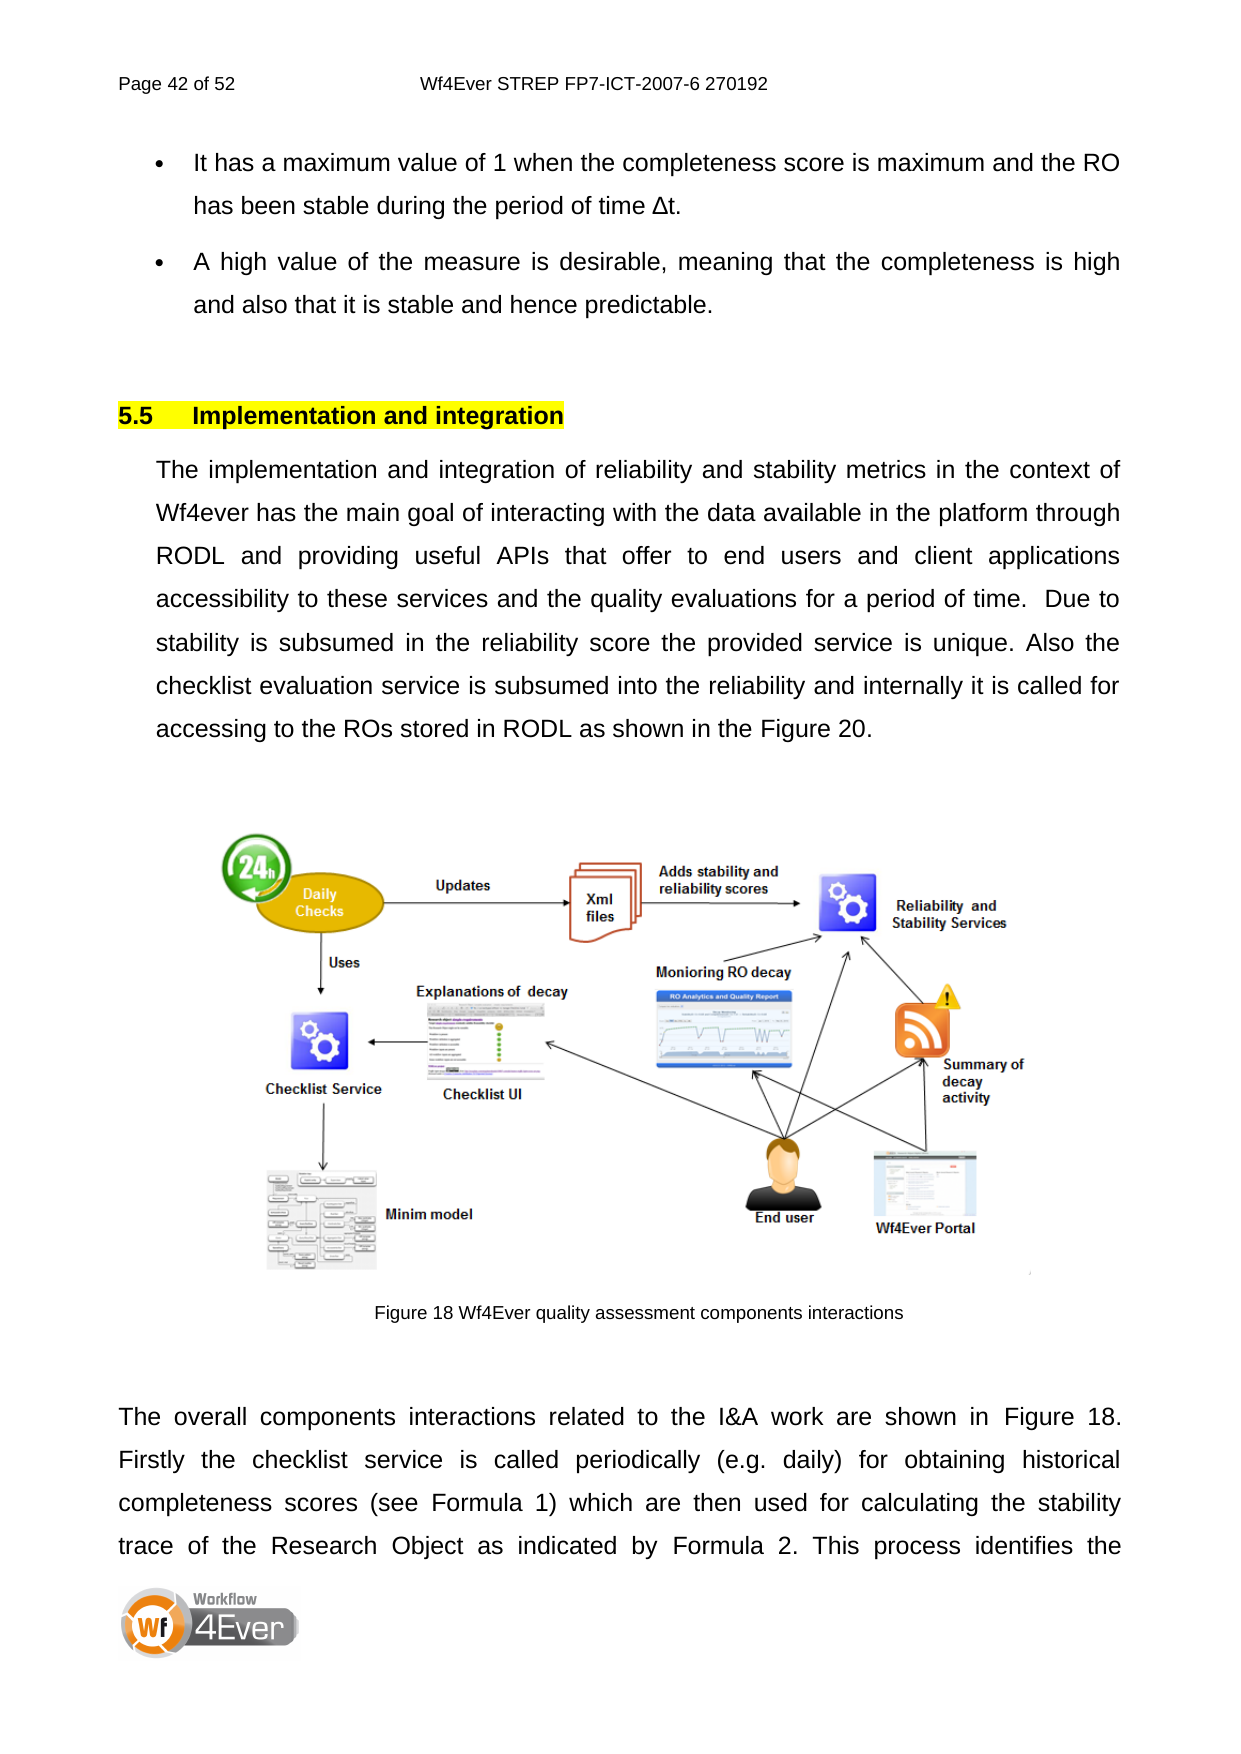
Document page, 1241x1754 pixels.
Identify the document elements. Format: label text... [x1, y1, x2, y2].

picture [209, 825, 1031, 1275]
list A high value of the measure is desirable, meaning that the completeness is high and also that it is stable and hence predictable. [156, 246, 1122, 318]
subtitle Implementation and integration [118, 401, 1122, 430]
text Figure 18 Wf4Ever quality assessment components interactions [156, 1302, 1122, 1323]
picture [118, 1586, 301, 1661]
list It has a maximum value of 1 when the completeness score is maximum and the RO has been stable during the period of time ∆t. [156, 148, 1122, 219]
